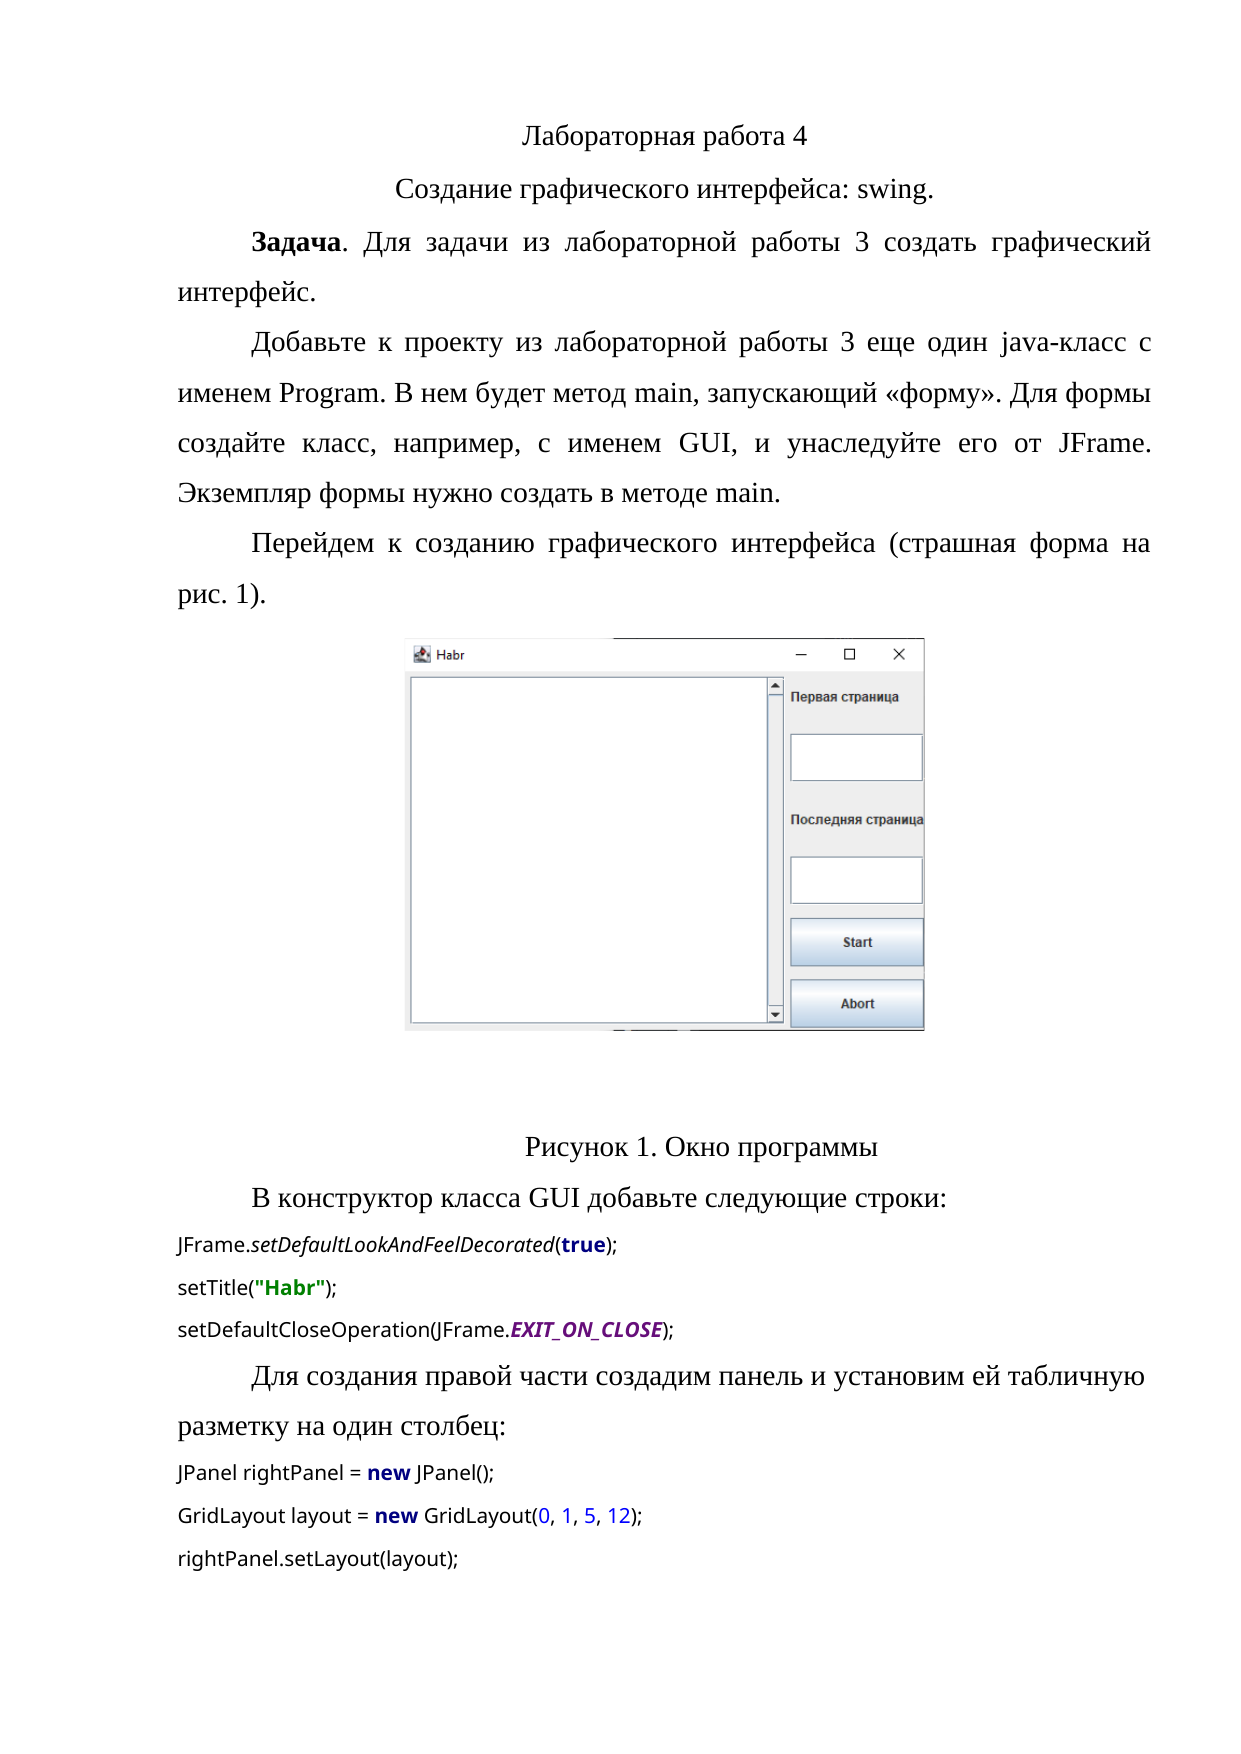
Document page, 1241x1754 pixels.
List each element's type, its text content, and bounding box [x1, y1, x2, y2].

text JFrame.setDefaultLookAndFeelDecorated(true); setTitle("Habr"); setDefaultCloseOperation(JFrame.EXIT_ON_CLOSE); [177, 1230, 1152, 1344]
text Добавьте к проекту из лабораторной работы 3 еще один java-класс с именем Program. В нем будет метод main, запускающий «форму». Для формы создайте класс, например, с именем GUI, и унаследуйте его от JFrame. Экземпляр формы нужно создать в методе main. [177, 324, 1152, 509]
text В конструктор класса GUI добавьте следующие строки: [177, 1180, 1152, 1213]
picture [404, 638, 925, 1031]
text Создание графического интерфейса: swing. [177, 171, 1152, 204]
text Лабораторная работа 4 [177, 118, 1152, 152]
text Задача. Для задачи из лабораторной работы 3 создать графический интерфейс. [177, 224, 1152, 308]
text Для создания правой части создадим панель и установим ей табличную разметку на один столбец: [177, 1358, 1152, 1442]
text Рисунок 1. Окно программы [177, 1129, 1152, 1163]
text Перейдем к созданию графического интерфейса (страшная форма на рис. 1). [177, 526, 1152, 609]
text JPanel rightPanel = new JPanel(); GridLayout layout = new GridLayout(0, 1, 5, 12); rightPanel.setLayout(layout); [177, 1458, 1152, 1572]
